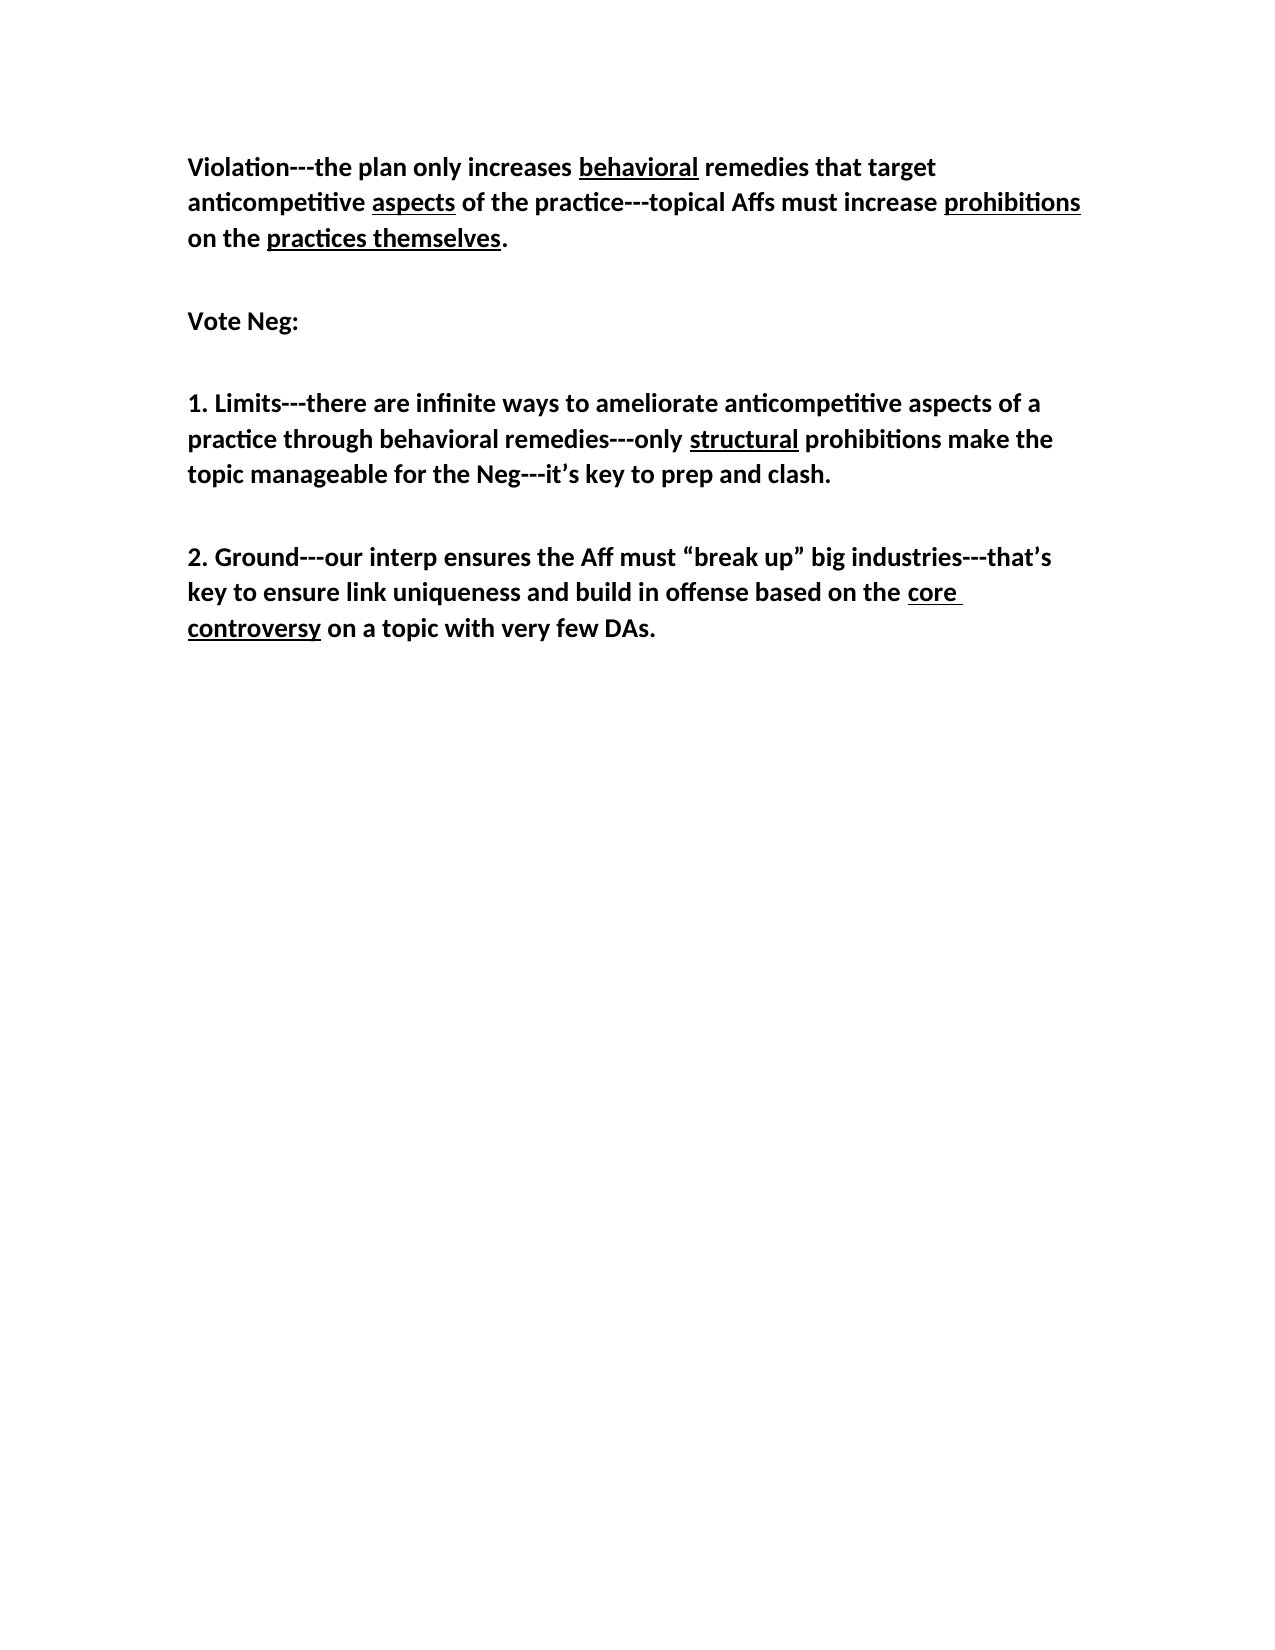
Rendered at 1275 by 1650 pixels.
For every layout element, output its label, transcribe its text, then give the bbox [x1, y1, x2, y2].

subtitle Vote Neg: [187, 304, 1087, 337]
subtitle 2. Ground---our interp ensures the Aff must “break up” big industries---that’s key to ensure link uniqueness and build in offense based on the core controversy on a topic with very few DAs. [187, 540, 1087, 644]
subtitle 1. Limits---there are infinite ways to ameliorate anticompetitive aspects of a practice through behavioral remedies---only structural prohibitions make the topic manageable for the Neg---it’s key to prep and clash. [187, 386, 1087, 491]
subtitle Violation---the plan only increases behavioral remedies that target anticompetitive aspects of the practice---topical Affs must increase prohibitions on the practices themselves. [187, 150, 1087, 254]
